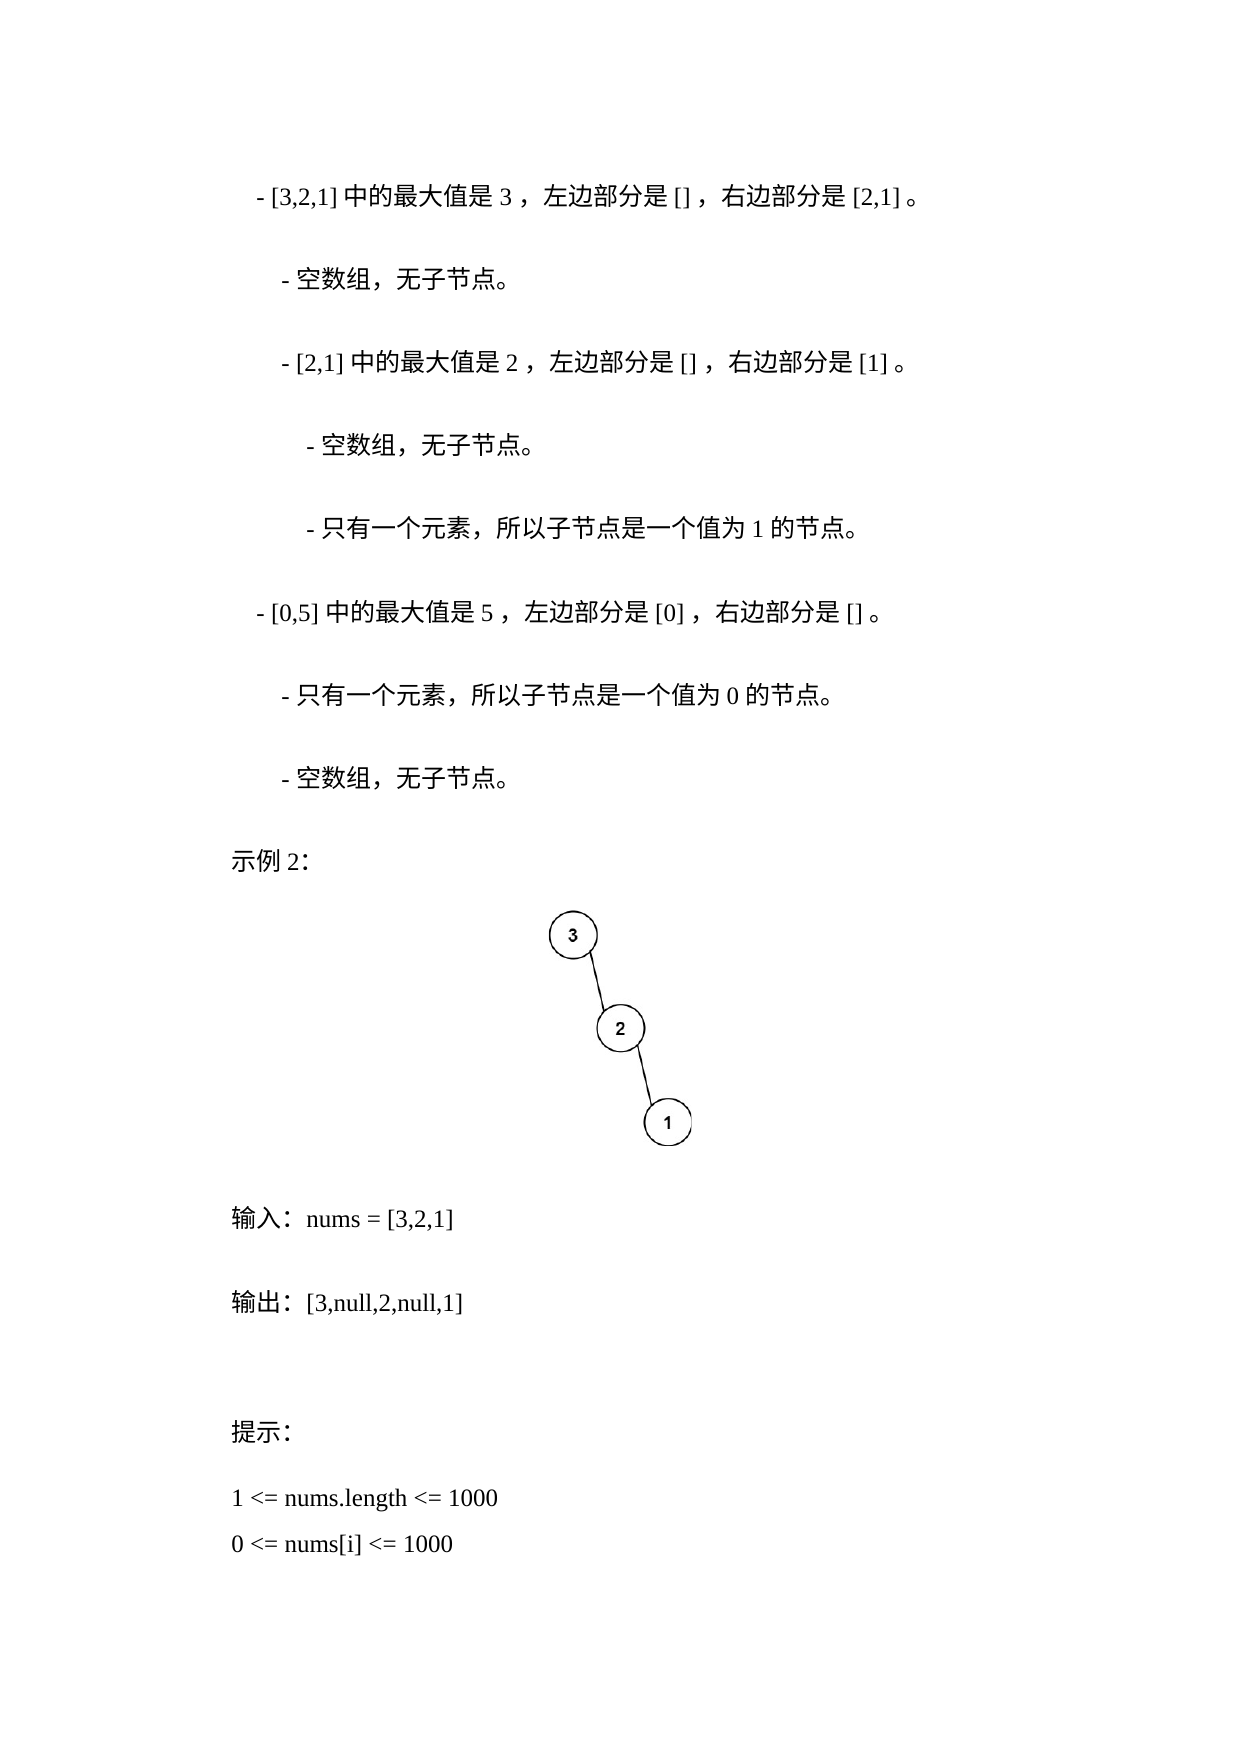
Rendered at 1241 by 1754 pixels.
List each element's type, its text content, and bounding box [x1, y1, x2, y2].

picture [548, 910, 692, 1146]
text 提示： [187, 1398, 1053, 1463]
text - 只有一个元素，所以子节点是一个值为 1 的节点。 [187, 494, 1053, 559]
text 输入：nums = [3,2,1] [187, 1184, 1053, 1249]
text 输出：[3,null,2,null,1] [187, 1268, 1053, 1333]
text 示例 2： [187, 827, 1053, 892]
text - 空数组，无子节点。 [187, 411, 1053, 476]
text - [2,1] 中的最大值是 2 ，左边部分是 [] ，右边部分是 [1] 。 [187, 328, 1053, 393]
text - [0,5] 中的最大值是 5 ，左边部分是 [0] ，右边部分是 [] 。 [187, 578, 1053, 643]
text - 只有一个元素，所以子节点是一个值为 0 的节点。 [187, 661, 1053, 726]
text 0 <= nums[i] <= 1000 [187, 1528, 1053, 1560]
text 1 <= nums.length <= 1000 [187, 1481, 1053, 1513]
text - 空数组，无子节点。 [187, 744, 1053, 809]
text - 空数组，无子节点。 [187, 245, 1053, 310]
text - [3,2,1] 中的最大值是 3 ，左边部分是 [] ，右边部分是 [2,1] 。 [187, 162, 1053, 227]
